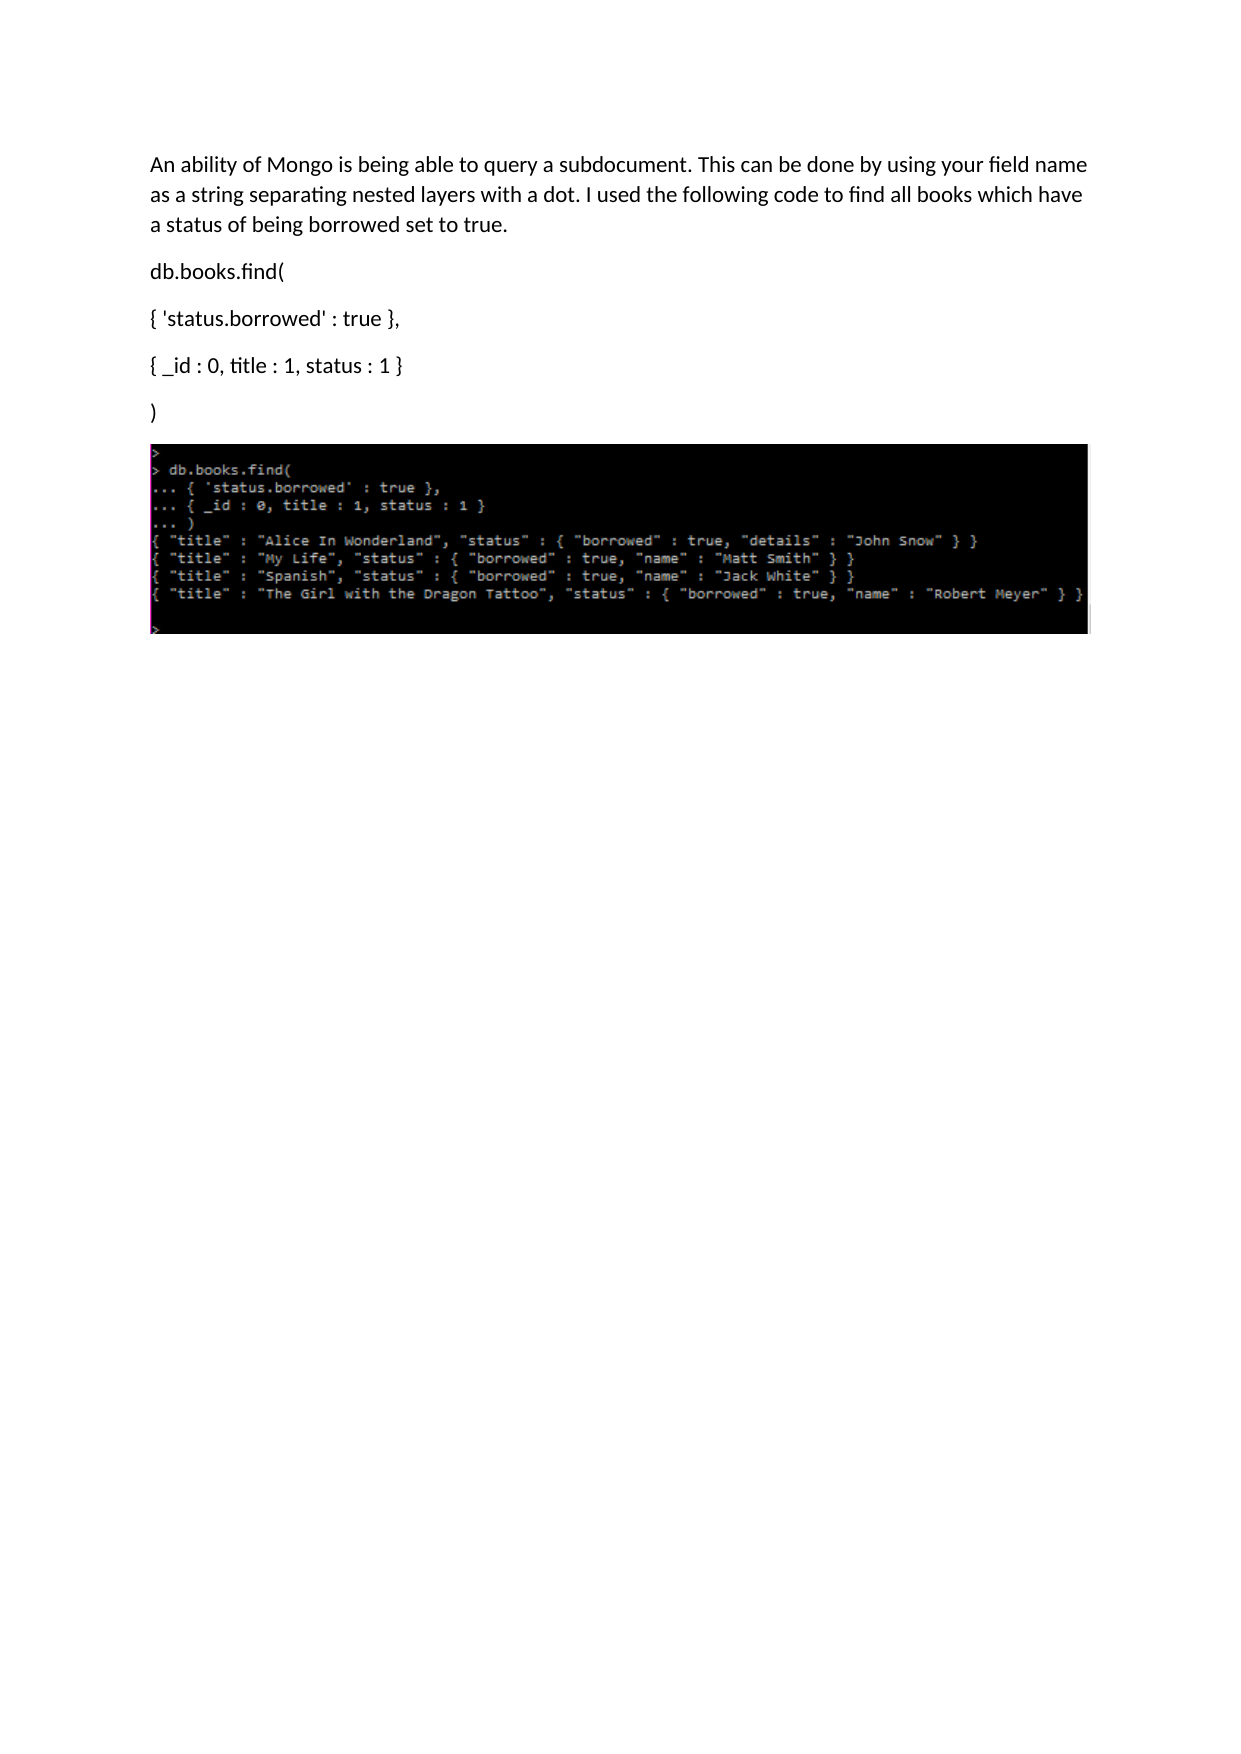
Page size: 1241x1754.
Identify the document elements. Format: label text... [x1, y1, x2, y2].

text db.books.find( [150, 257, 1090, 285]
text An ability of Mongo is being able to query a subdocument. This can be done by using your field name as a string separating nested layers with a dot. I used the following code to find all books which have a status of being borrowed set to true. [150, 150, 1090, 238]
text { _id : 0, title : 1, status : 1 } [150, 351, 1090, 379]
picture [150, 444, 1091, 634]
text ) [150, 398, 1090, 426]
text { 'status.borrowed' : true }, [150, 304, 1090, 332]
